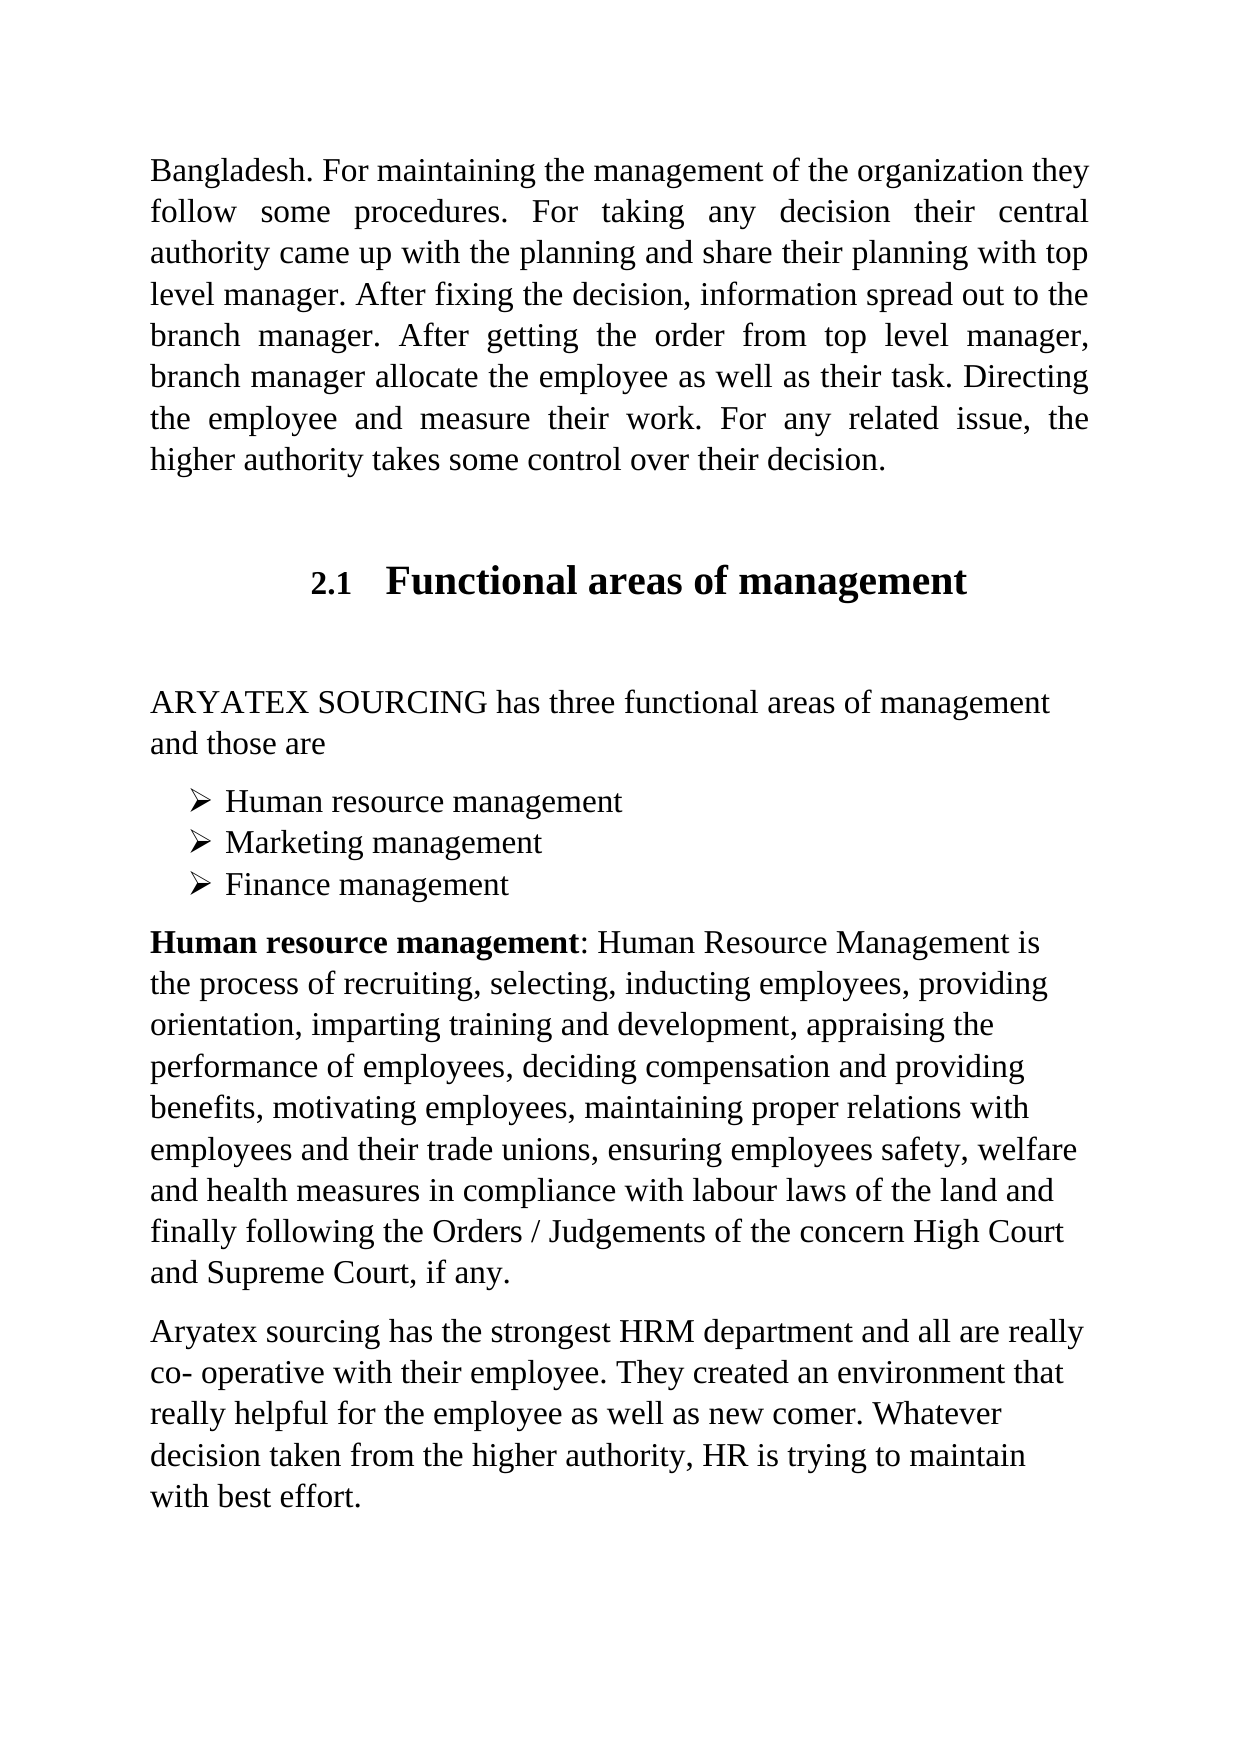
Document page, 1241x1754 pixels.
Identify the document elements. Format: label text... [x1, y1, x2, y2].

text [150, 150, 1090, 478]
list Functional areas of management [187, 556, 1090, 603]
list Marketing management [187, 823, 1090, 861]
list Human resource management [187, 781, 1090, 819]
text Aryatex sourcing has the strongest HRM department and all are really co- operative with their employee. They created an environment that really helpful for the employee as well as new comer. Whatever decision taken from the higher authority, HR is trying to maintain with best effort. [150, 1311, 1090, 1514]
text ARYATEX SOURCING has three functional areas of management and those are [150, 682, 1090, 762]
list Finance management [187, 864, 1090, 902]
text Human resource management: Human Resource Management is the process of recruiting, selecting, inducting employees, providing orientation, imparting training and development, appraising the performance of employees, deciding compensation and providing benefits, motivating employees, maintaining proper relations with employees and their trade unions, ensuring employees safety, welfare and health measures in compliance with labour laws of the land and finally following the Orders / Judgements of the concern High Court and Supreme Court, if any. [150, 922, 1090, 1291]
